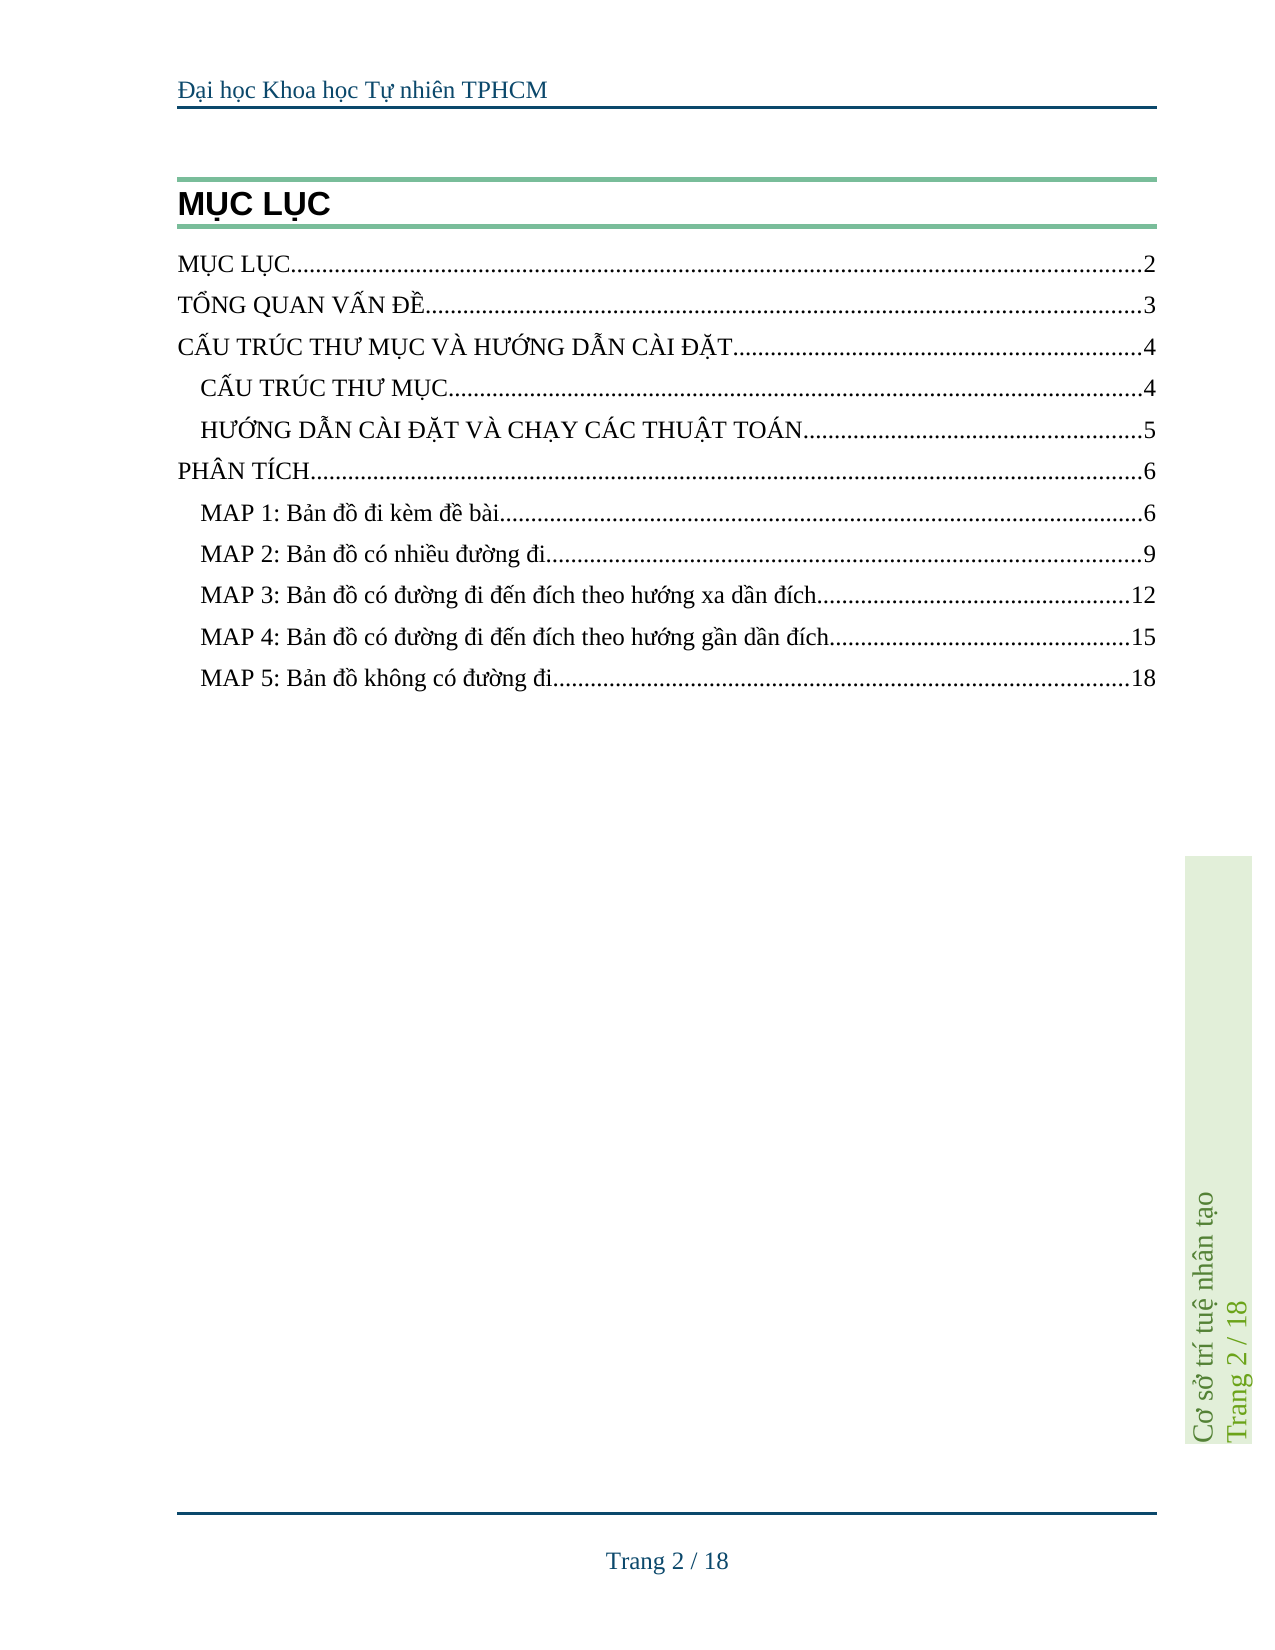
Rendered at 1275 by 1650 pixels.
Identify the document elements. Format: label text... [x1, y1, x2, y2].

text MỤC LỤC [177, 182, 1157, 224]
